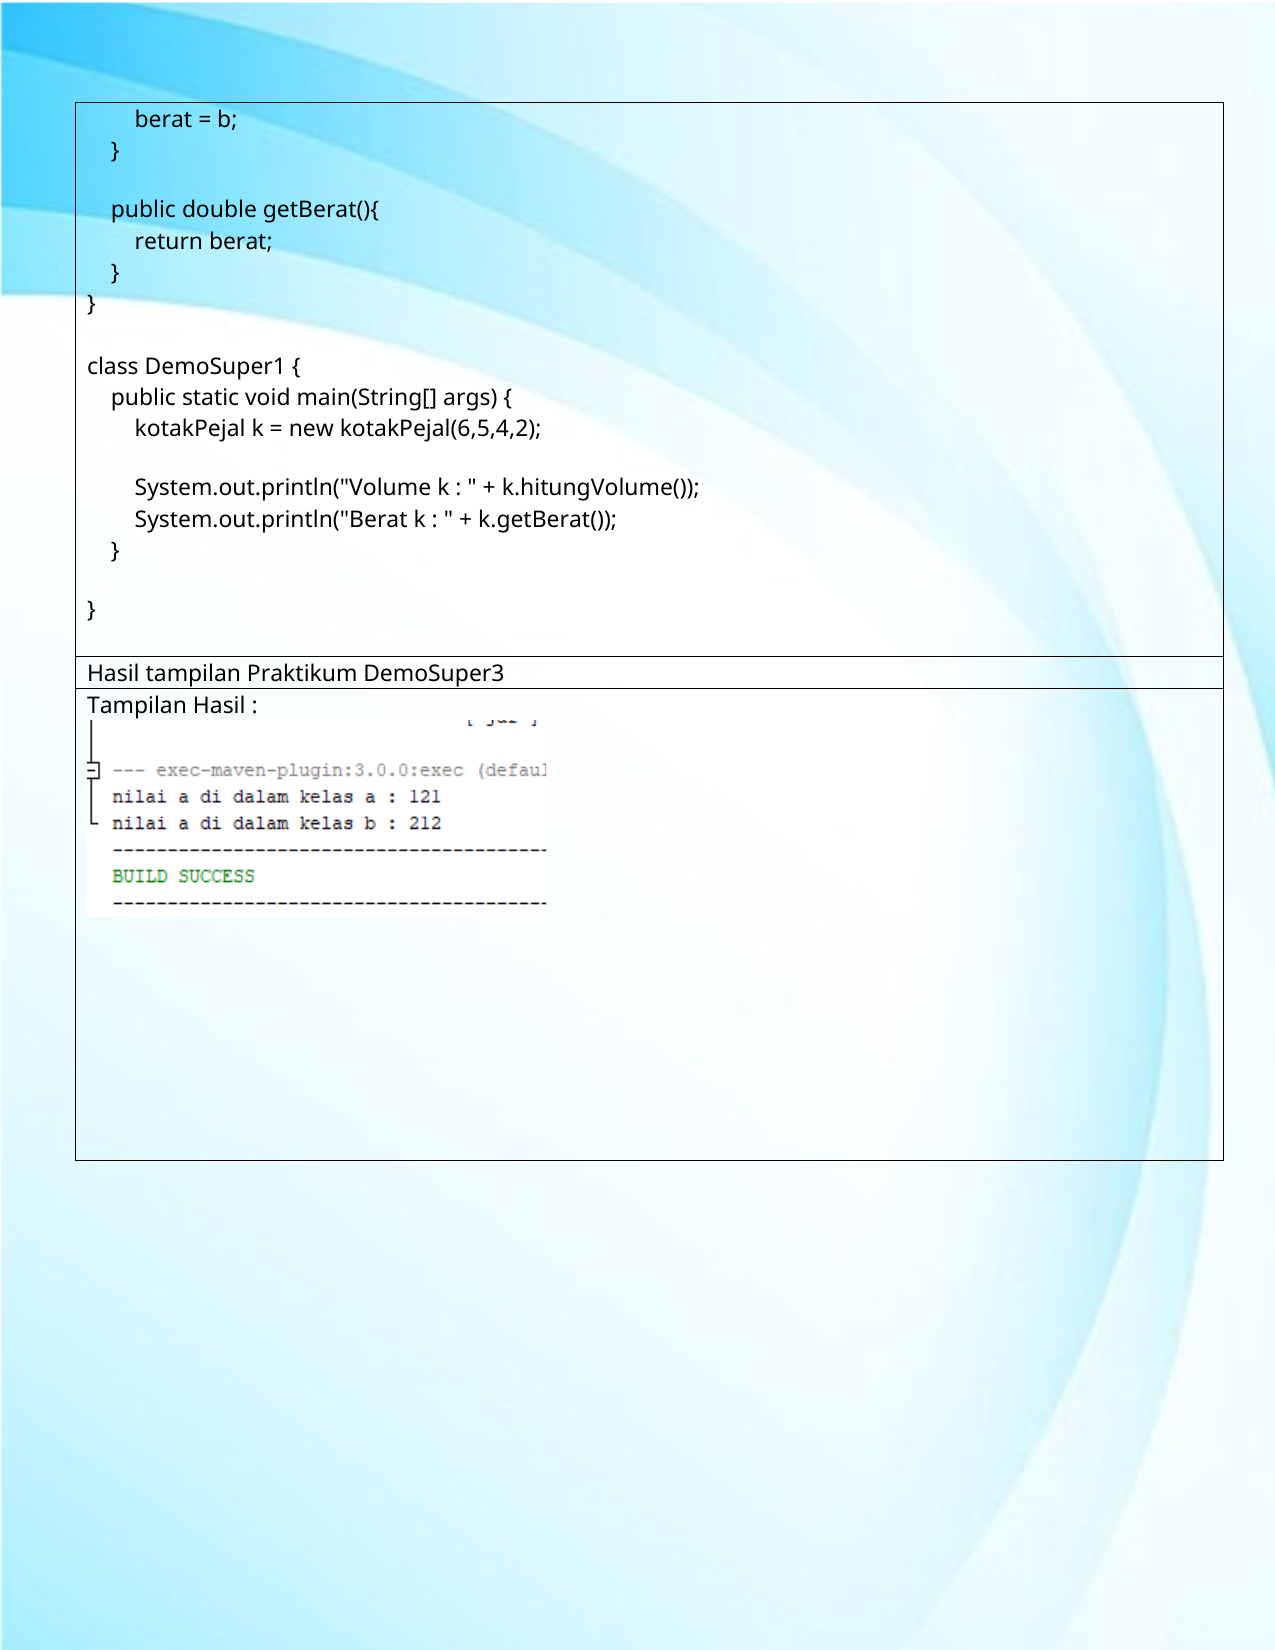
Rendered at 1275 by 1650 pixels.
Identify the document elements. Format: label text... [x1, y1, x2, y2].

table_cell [76, 103, 1223, 656]
table_cell Tampilan Hasil : [76, 689, 1223, 1160]
table_cell Hasil tampilan Praktikum DemoSuper3 [76, 657, 1223, 688]
picture [3, 3, 1275, 1650]
